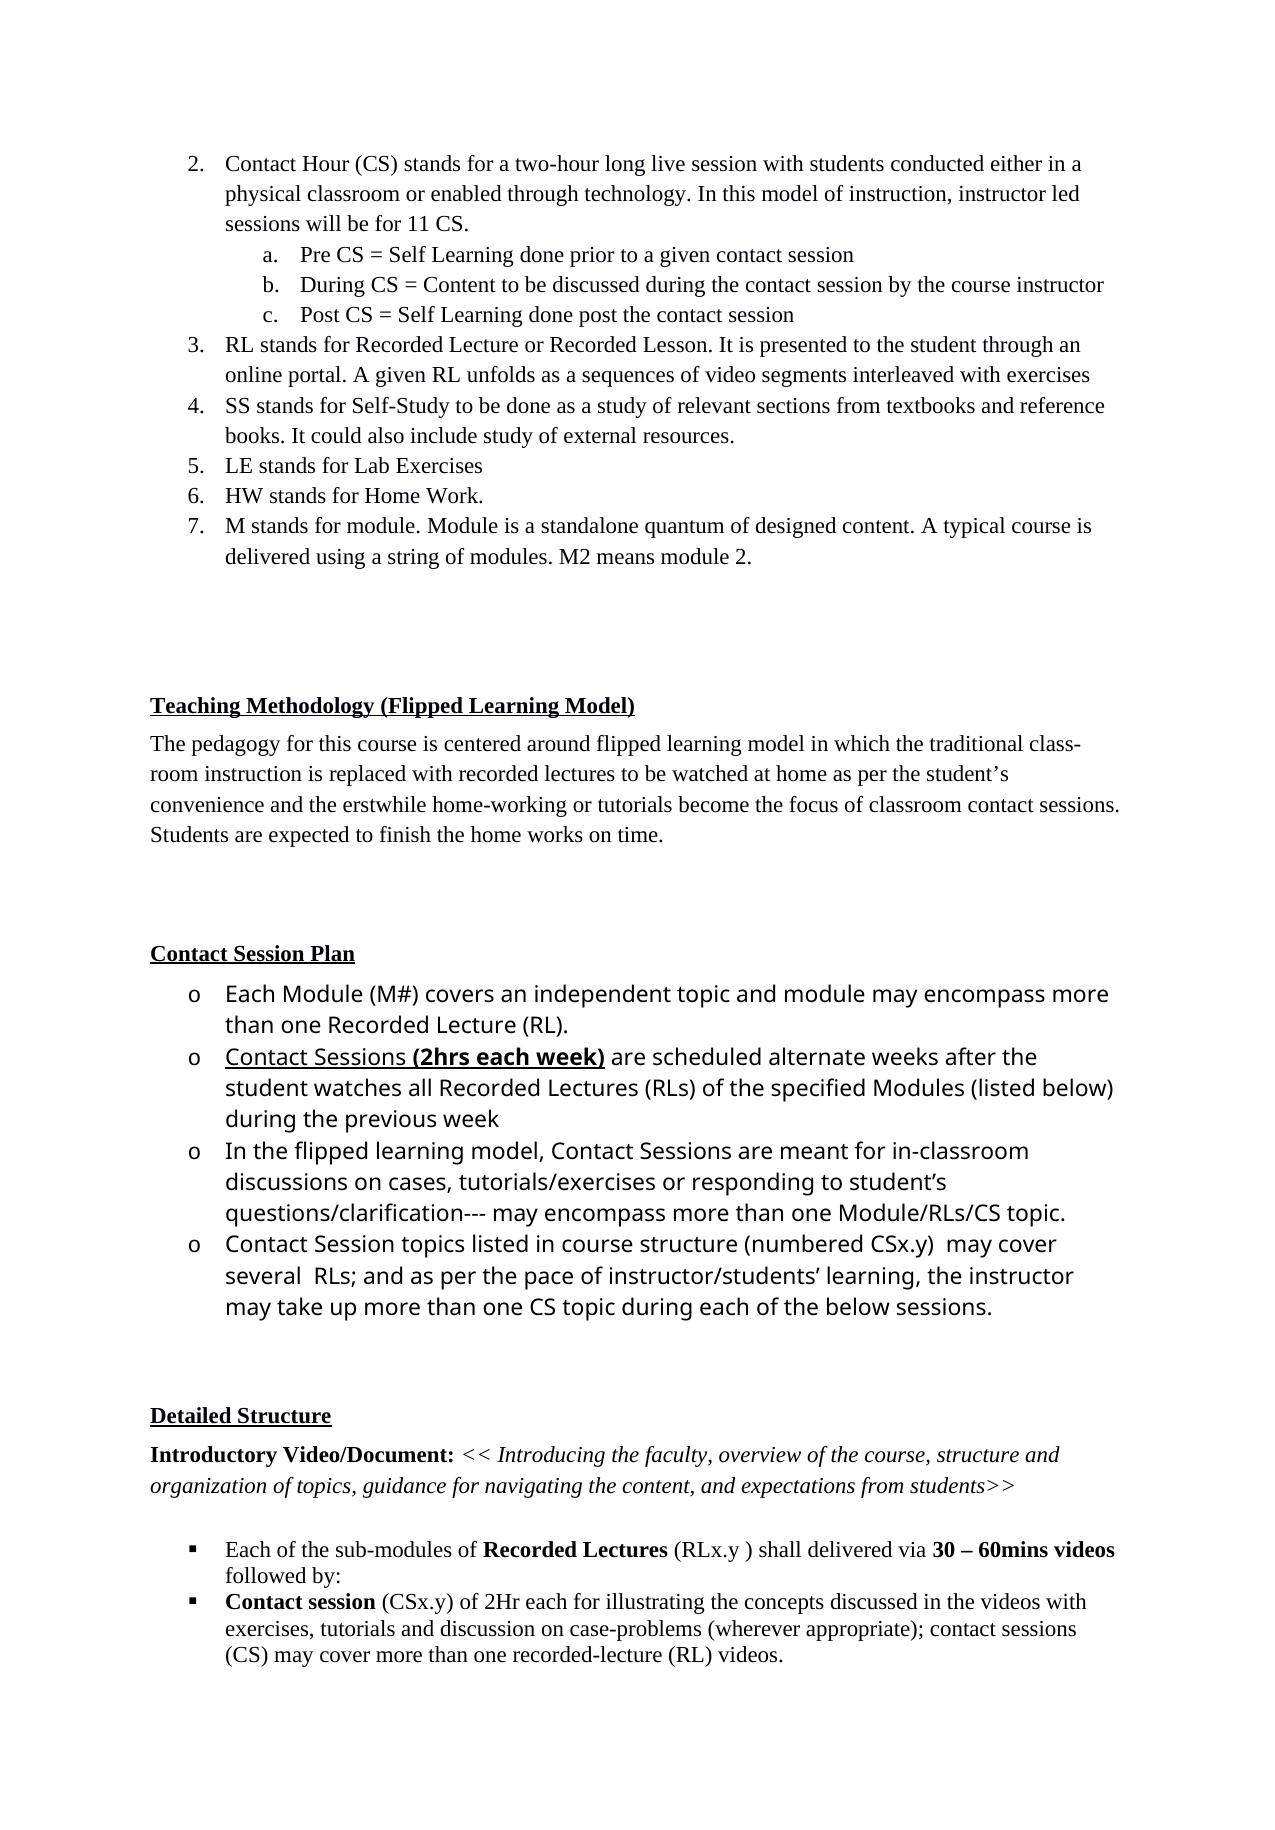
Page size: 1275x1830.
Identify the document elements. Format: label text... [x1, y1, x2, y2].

list During CS = Content to be discussed during the contact session by the course instructor [262, 271, 1125, 297]
list M stands for module. Module is a standalone quantum of designed content. A typical course is delivered using a string of modules. M2 means module 2. [187, 512, 1125, 569]
list SS stands for Self-Study to be done as a study of relevant sections from textbooks and reference books. It could also include study of external resources. [187, 392, 1125, 448]
list Contact Sessions (2hrs each week) are scheduled alternate weeks after the student watches all Recorded Lectures (RLs) of the specified Modules (listed below) during the previous week [187, 1041, 1125, 1134]
text Introductory Video/Document: << Introducing the faculty, overview of the course, structure and organization of topics, guidance for navigating the content, and expectations from students>> [150, 1441, 1125, 1499]
list In the flipped learning model, Contact Sessions are meant for in-classroom discussions on cases, tutorials/exercises or responding to student’s questions/clarification--- may encompass more than one Module/RLs/CS topic. [187, 1134, 1125, 1228]
list Contact Hour (CS) stands for a two-hour long live session with students conducted either in a physical classroom or enabled through technology. In this model of instruction, instructor led sessions will be for 11 CS. [187, 150, 1125, 237]
list RL stands for Recorded Lecture or Recorded Lesson. It is presented to the student through an online portal. A given RL unfolds as a sequences of video segments interleaved with exercises [187, 331, 1125, 388]
subtitle Contact Session Plan [150, 939, 1125, 966]
list Each Module (M#) covers an independent topic and module may encompass more than one Recorded Lecture (RL). [187, 978, 1125, 1041]
subtitle Detailed Structure [150, 1402, 1125, 1429]
list Each of the sub-modules of Recorded Lectures (RLx.y ) shall delivered via 30 – 60mins videos followed by: [187, 1536, 1125, 1588]
list Contact Session topics listed in course structure (numbered CSx.y) may cover several RLs; and as per the pace of instructor/students’ learning, the instructor may take up more than one CS topic during each of the below sessions. [187, 1228, 1125, 1322]
list Contact session (CSx.y) of 2Hr each for illustrating the concepts discussed in the videos with exercises, tutorials and discussion on case-problems (wherever appropriate); contact sessions (CS) may cover more than one recorded-lecture (RL) videos. [187, 1588, 1125, 1667]
list Post CS = Self Learning done post the contact session [262, 301, 1125, 327]
list HW stands for Home Work. [187, 482, 1125, 509]
text The pedagogy for this course is centered around flipped learning model in which the traditional class-room instruction is replaced with recorded lectures to be watched at home as per the student’s convenience and the erstwhile home-working or tutorials become the focus of classroom contact sessions. Students are expected to finish the home works on time. [150, 730, 1130, 847]
list Pre CS = Self Learning done prior to a given contact session [262, 241, 1125, 267]
list LE stands for Lab Exercises [187, 452, 1125, 478]
subtitle Teaching Methodology (Flipped Learning Model) [150, 692, 1125, 718]
